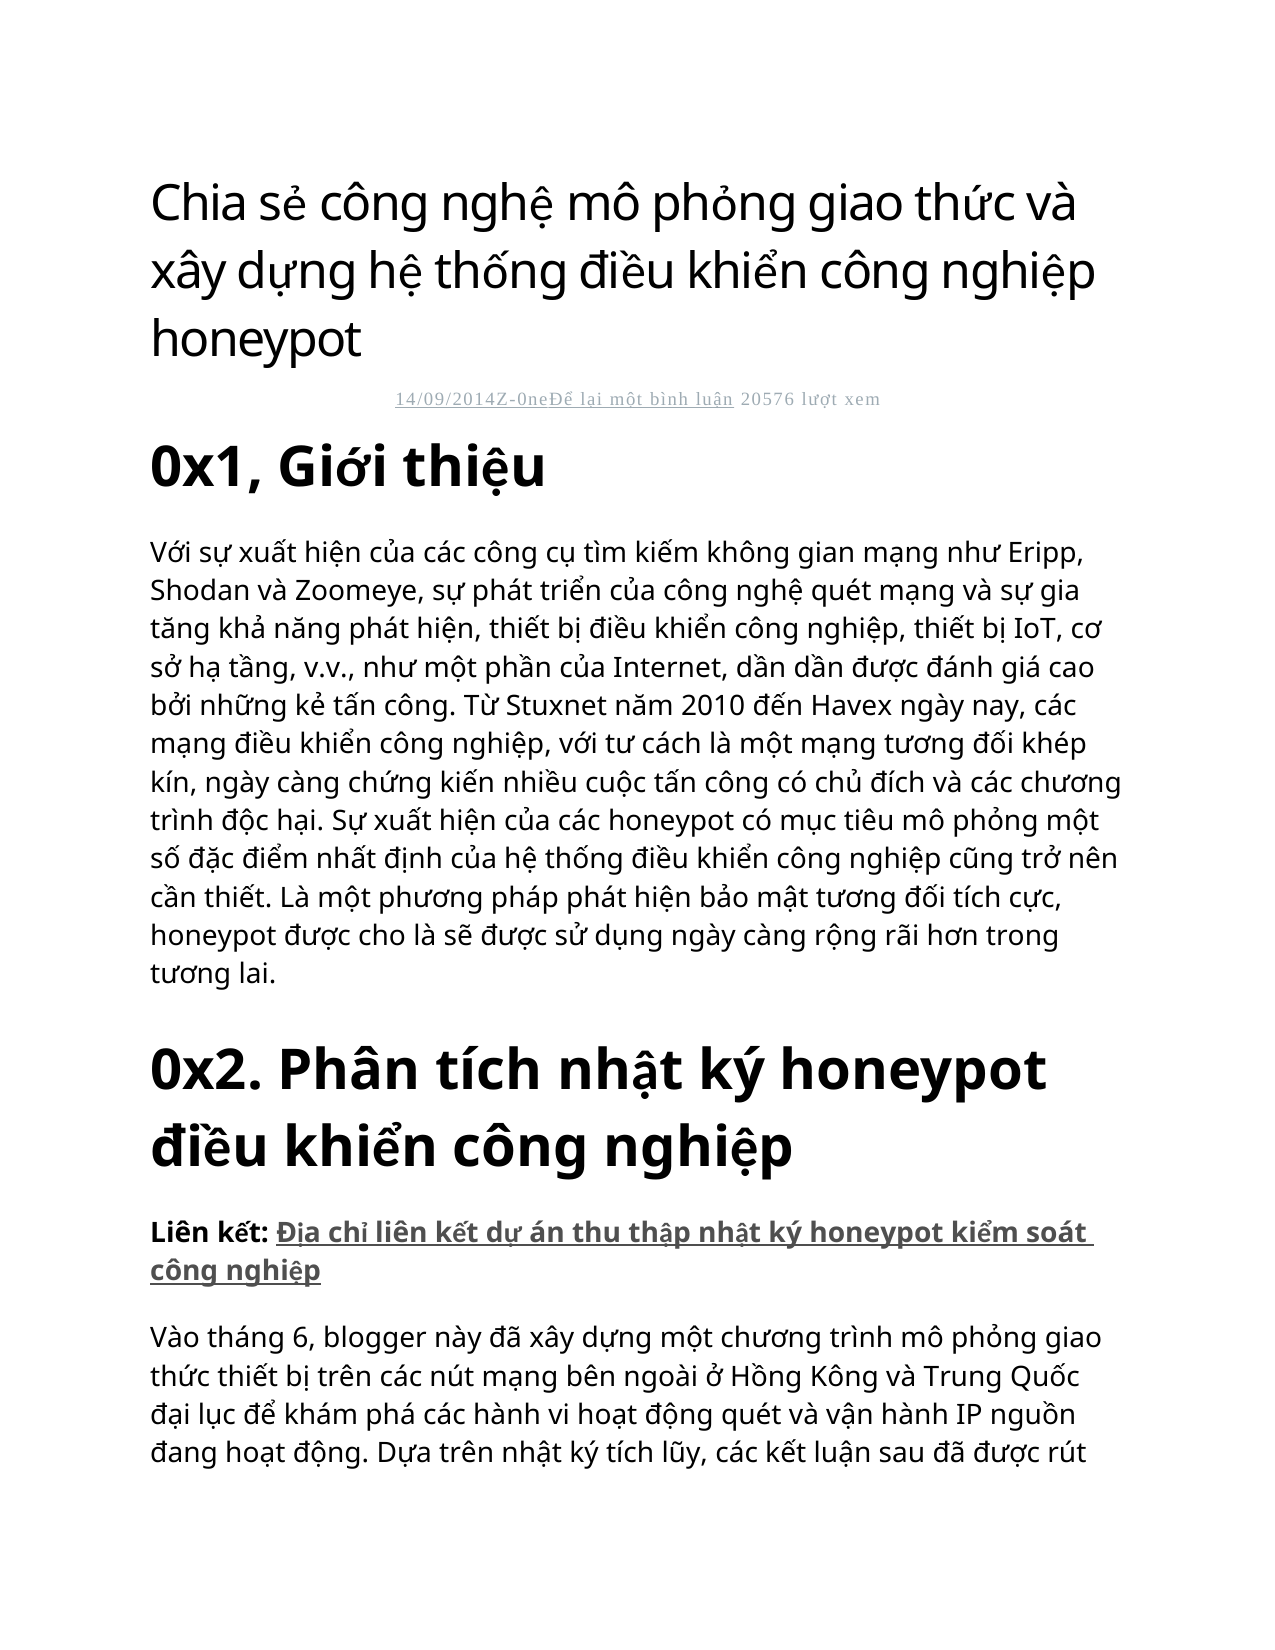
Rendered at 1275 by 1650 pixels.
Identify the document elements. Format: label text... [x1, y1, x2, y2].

text Liên kết: Địa chỉ liên kết dự án thu thập nhật ký honeypot kiểm soát công nghiệp [150, 1212, 1125, 1289]
text 0x1, Giới thiệu [150, 426, 1125, 503]
text 0x2. Phân tích nhật ký honeypot điều khiển công nghiệp [150, 1029, 1125, 1183]
text 14/09/2014Z-0neĐể lại một bình luận 20576 lượt xem [150, 388, 1125, 409]
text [150, 1318, 1125, 1471]
text Với sự xuất hiện của các công cụ tìm kiếm không gian mạng như Eripp, Shodan và Zoomeye, sự phát triển của công nghệ quét mạng và sự gia tăng khả năng phát hiện, thiết bị điều khiển công nghiệp, thiết bị IoT, cơ sở hạ tầng, v.v., như một phần của Internet, dần dần được đánh giá cao bởi những kẻ tấn công. Từ Stuxnet năm 2010 đến Havex ngày nay, các mạng điều khiển công nghiệp, với tư cách là một mạng tương đối khép kín, ngày càng chứng kiến ​​nhiều cuộc tấn công có chủ đích và các chương trình độc hại. Sự xuất hiện của các honeypot có mục tiêu mô phỏng một số đặc điểm nhất định của hệ thống điều khiển công nghiệp cũng trở nên cần thiết. Là một phương pháp phát hiện bảo mật tương đối tích cực, honeypot được cho là sẽ được sử dụng ngày càng rộng rãi hơn trong tương lai. [150, 532, 1125, 992]
text Chia sẻ công nghệ mô phỏng giao thức và xây dựng hệ thống điều khiển công nghiệp honeypot [150, 167, 1125, 371]
